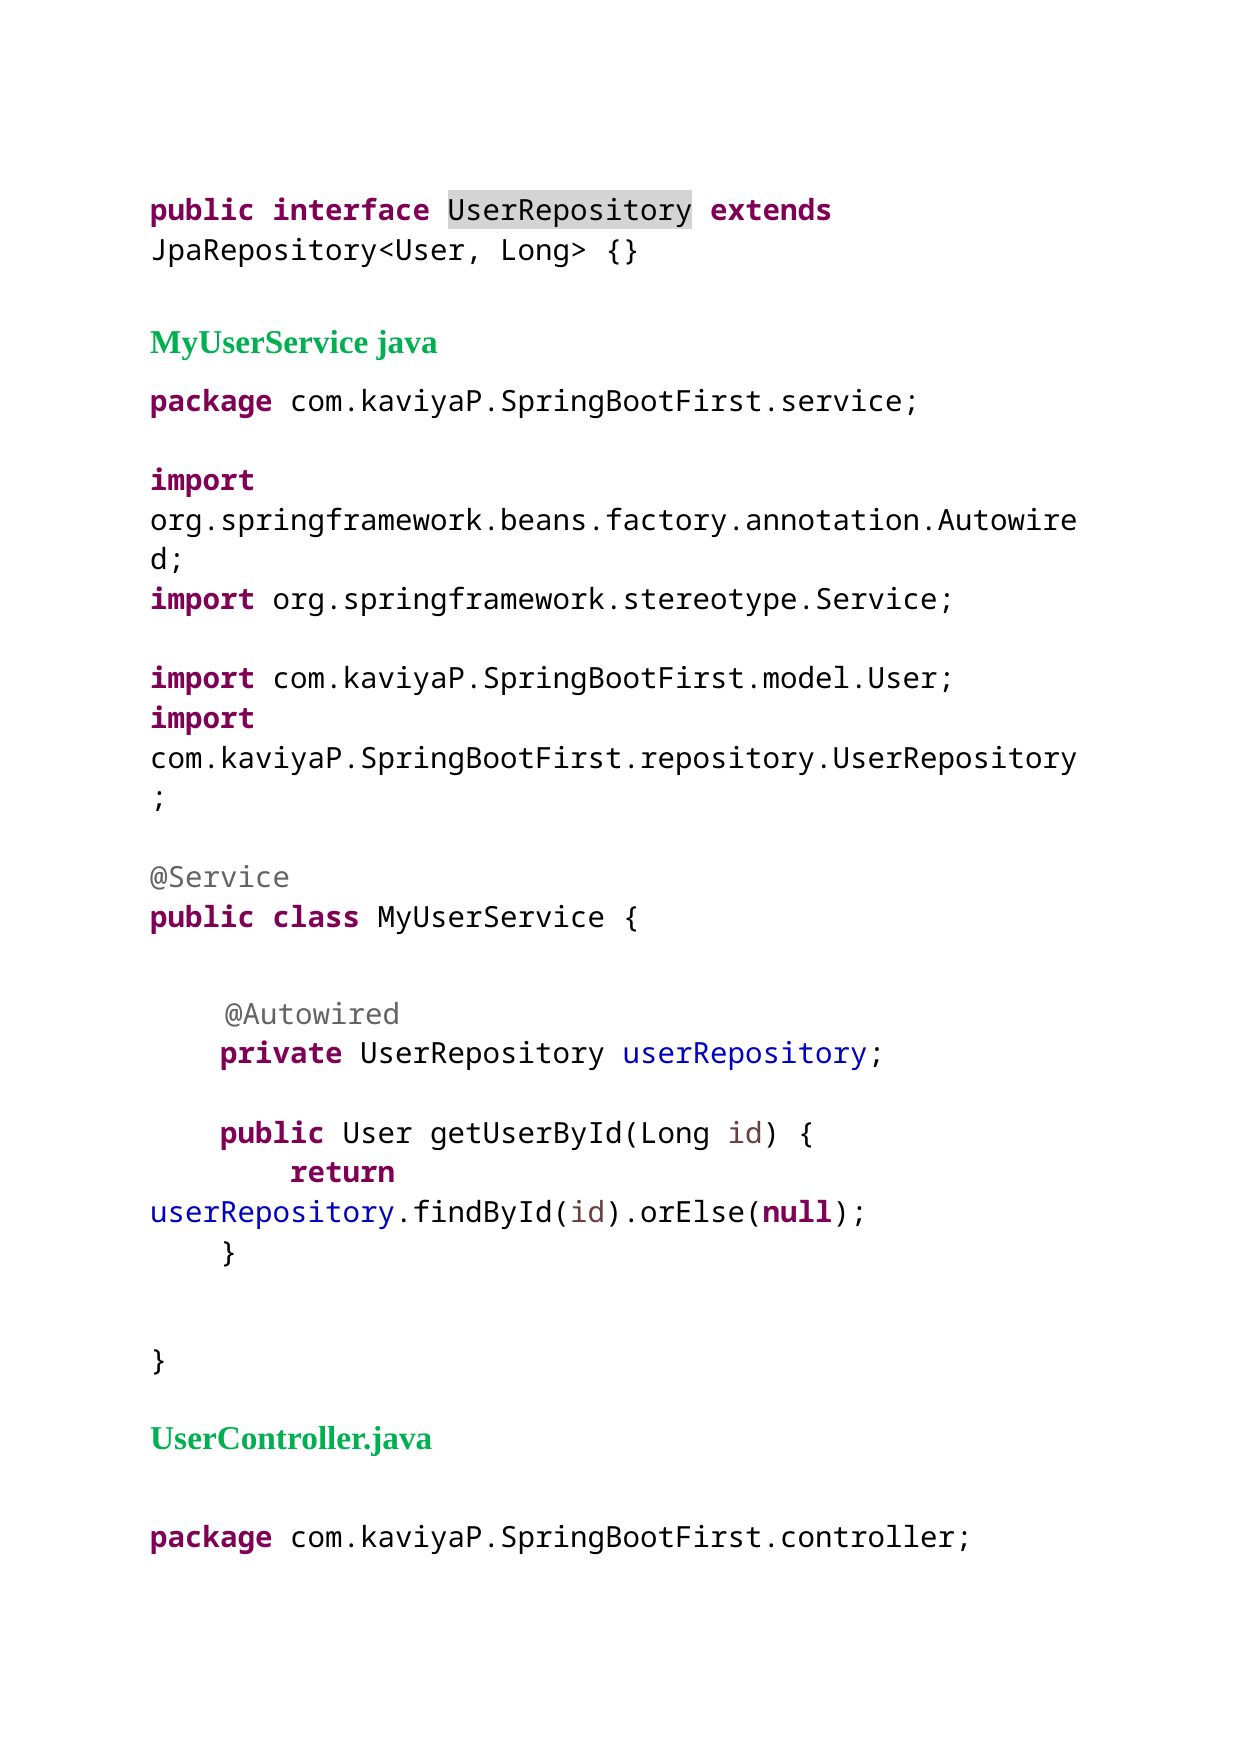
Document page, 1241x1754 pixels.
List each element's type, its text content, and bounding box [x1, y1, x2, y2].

text MyUserService java [150, 322, 1090, 360]
text UserController.java [150, 1419, 1090, 1457]
text package com.kaviyaP.SpringBootFirst.controller; [150, 1516, 1090, 1556]
text @Service [150, 856, 1090, 896]
text public class MyUserService { [150, 896, 1090, 936]
text package com.kaviyaP.SpringBootFirst.service; [150, 380, 1090, 419]
text return userRepository.findById(id).orElse(null); [150, 1152, 1090, 1231]
text } [150, 1339, 1090, 1379]
text @Autowired [150, 993, 1090, 1033]
text public interface UserRepository extends JpaRepository<User, Long> {} [150, 190, 1090, 269]
text } [150, 1231, 1090, 1271]
text import com.kaviyaP.SpringBootFirst.repository.UserRepository; [150, 697, 1090, 816]
text public User getUserById(Long id) { [150, 1112, 1090, 1152]
text import org.springframework.beans.factory.annotation.Autowired; [150, 459, 1090, 578]
text private UserRepository userRepository; [150, 1033, 1090, 1072]
text import com.kaviyaP.SpringBootFirst.model.User; [150, 658, 1090, 697]
text import org.springframework.stereotype.Service; [150, 578, 1090, 618]
